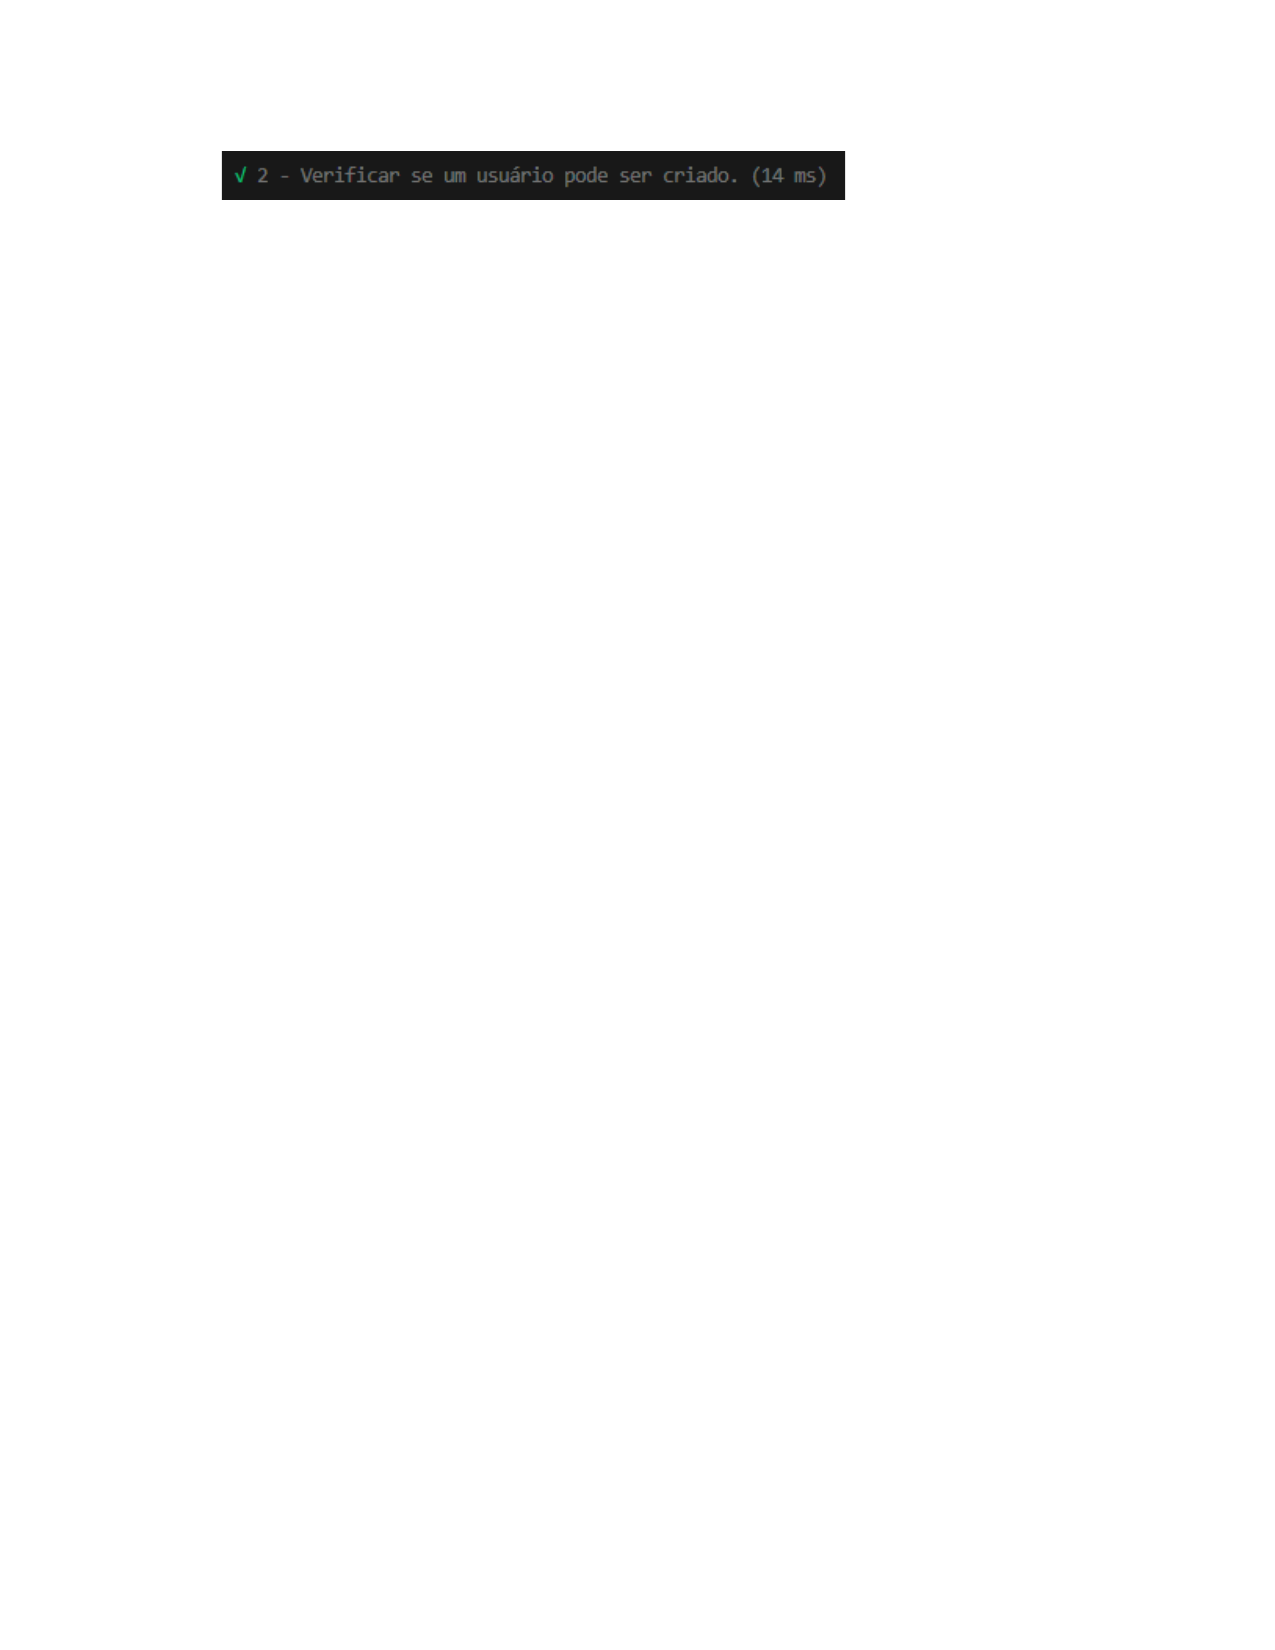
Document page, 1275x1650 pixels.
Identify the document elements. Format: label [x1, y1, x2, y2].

picture [221, 151, 846, 200]
